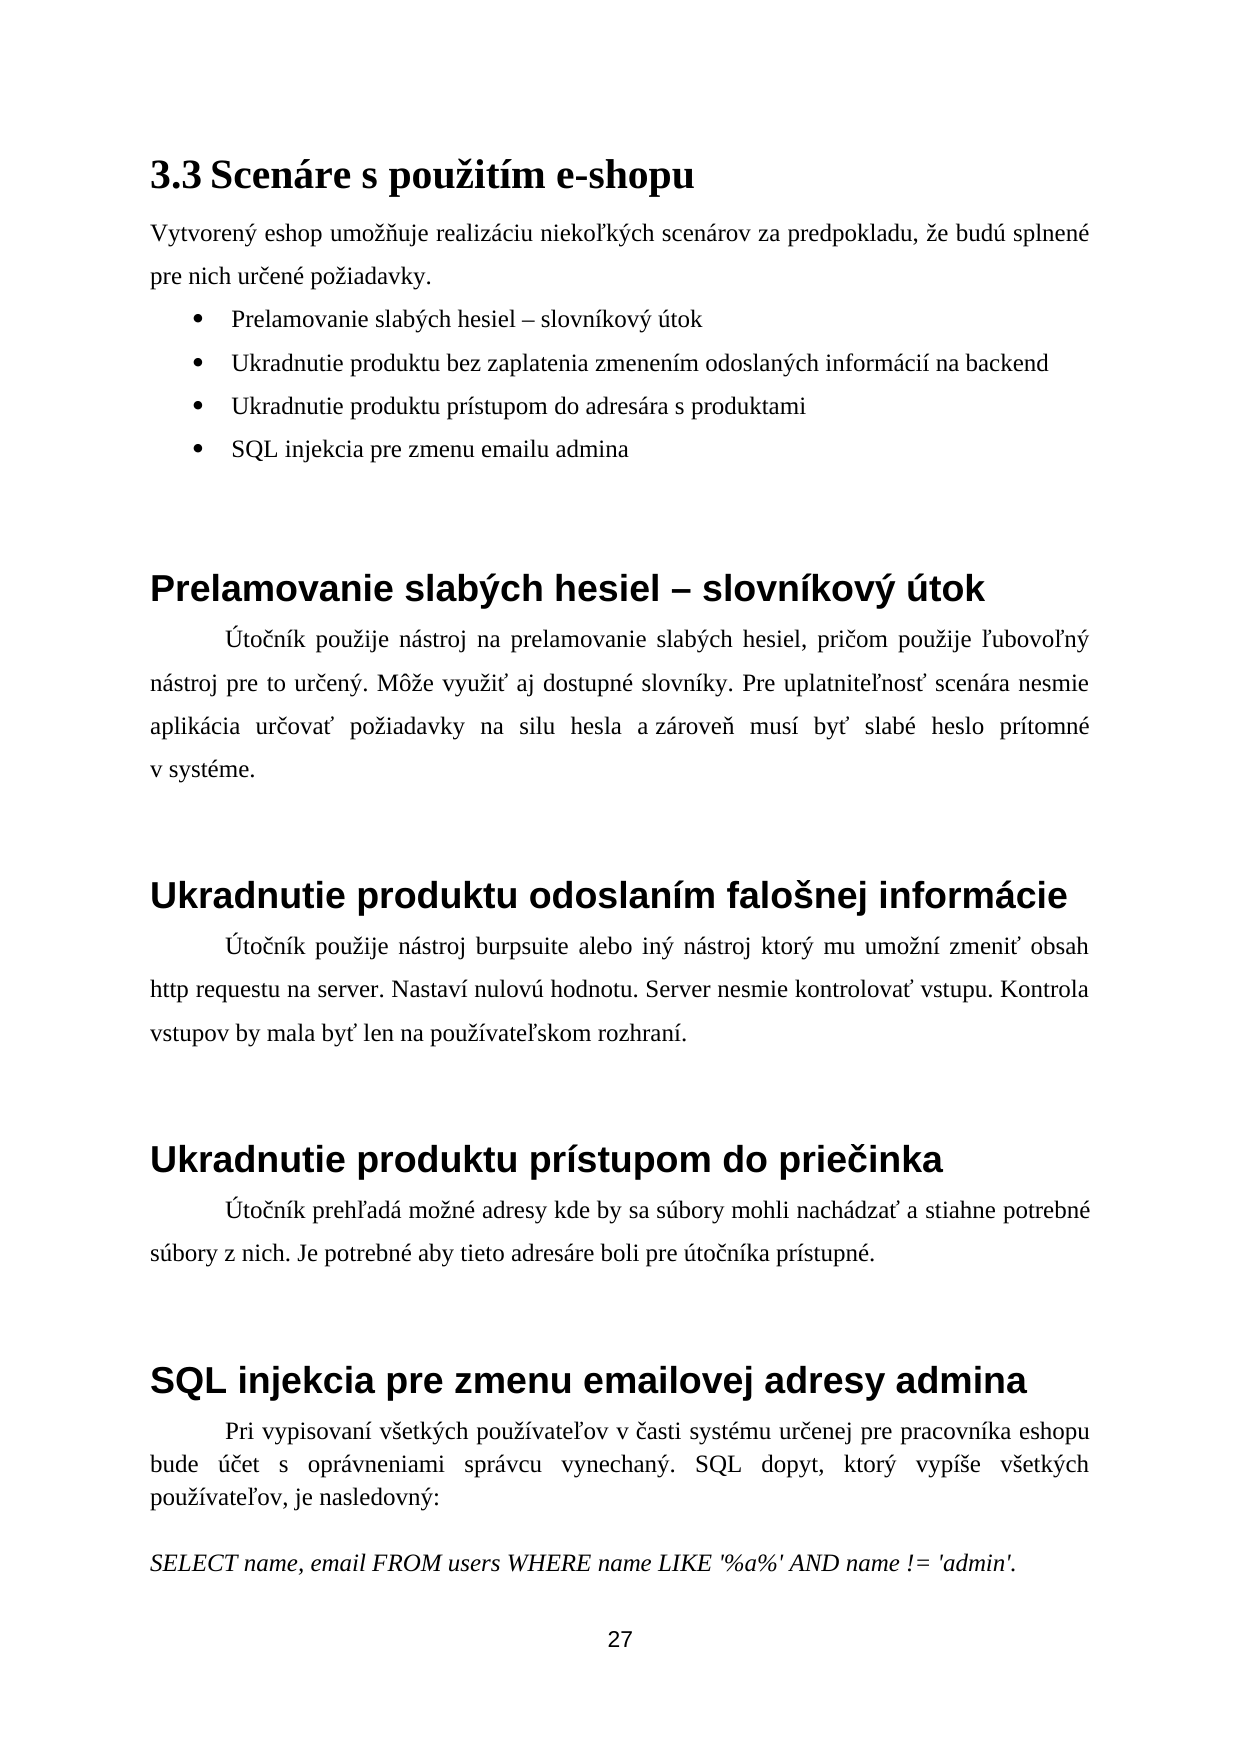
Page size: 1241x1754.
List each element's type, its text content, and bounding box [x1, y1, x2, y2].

text Scenáre s použitím e-shopu [150, 150, 1090, 198]
text Útočník použije nástroj na prelamovanie slabých hesiel, pričom použije ľubovoľný nástroj pre to určený. Môže využiť aj dostupné slovníky. Pre uplatniteľnosť scenára nesmie aplikácia určovať požiadavky na silu hesla a zároveň musí byť slabé heslo prítomné v systéme. [150, 624, 1090, 783]
text Prelamovanie slabých hesiel – slovníkový útok [150, 567, 1090, 610]
text Pri vypisovaní všetkých používateľov v časti systému určenej pre pracovníka eshopu bude účet s oprávneniami správcu vynechaný. SQL dopyt, ktorý vypíše všetkých používateľov, je nasledovný: [150, 1416, 1090, 1511]
list Ukradnutie produktu bez zaplatenia zmenením odoslaných informácií na backend [194, 348, 1090, 376]
text Ukradnutie produktu odoslaním falošnej informácie [150, 873, 1090, 917]
list SQL injekcia pre zmenu emailu admina [194, 434, 1090, 463]
text SELECT name, email FROM users WHERE name LIKE '%a%' AND name != 'admin'. [150, 1548, 1090, 1577]
text Útočník prehľadá možné adresy kde by sa súbory mohli nachádzať a stiahne potrebné súbory z nich. Je potrebné aby tieto adresáre boli pre útočníka prístupné. [150, 1195, 1090, 1267]
text Vytvorený eshop umožňuje realizáciu niekoľkých scenárov za predpokladu, že budú splnené pre nich určené požiadavky. [150, 218, 1090, 290]
text Útočník použije nástroj burpsuite alebo iný nástroj ktorý mu umožní zmeniť obsah http requestu na server. Nastaví nulovú hodnotu. Server nesmie kontrolovať vstupu. Kontrola vstupov by mala byť len na používateľskom rozhraní. [150, 931, 1090, 1046]
text Ukradnutie produktu prístupom do priečinka [150, 1137, 1090, 1180]
list Prelamovanie slabých hesiel – slovníkový útok [194, 304, 1090, 333]
list Ukradnutie produktu prístupom do adresára s produktami [194, 391, 1090, 419]
text SQL injekcia pre zmenu emailovej adresy admina [150, 1358, 1090, 1401]
